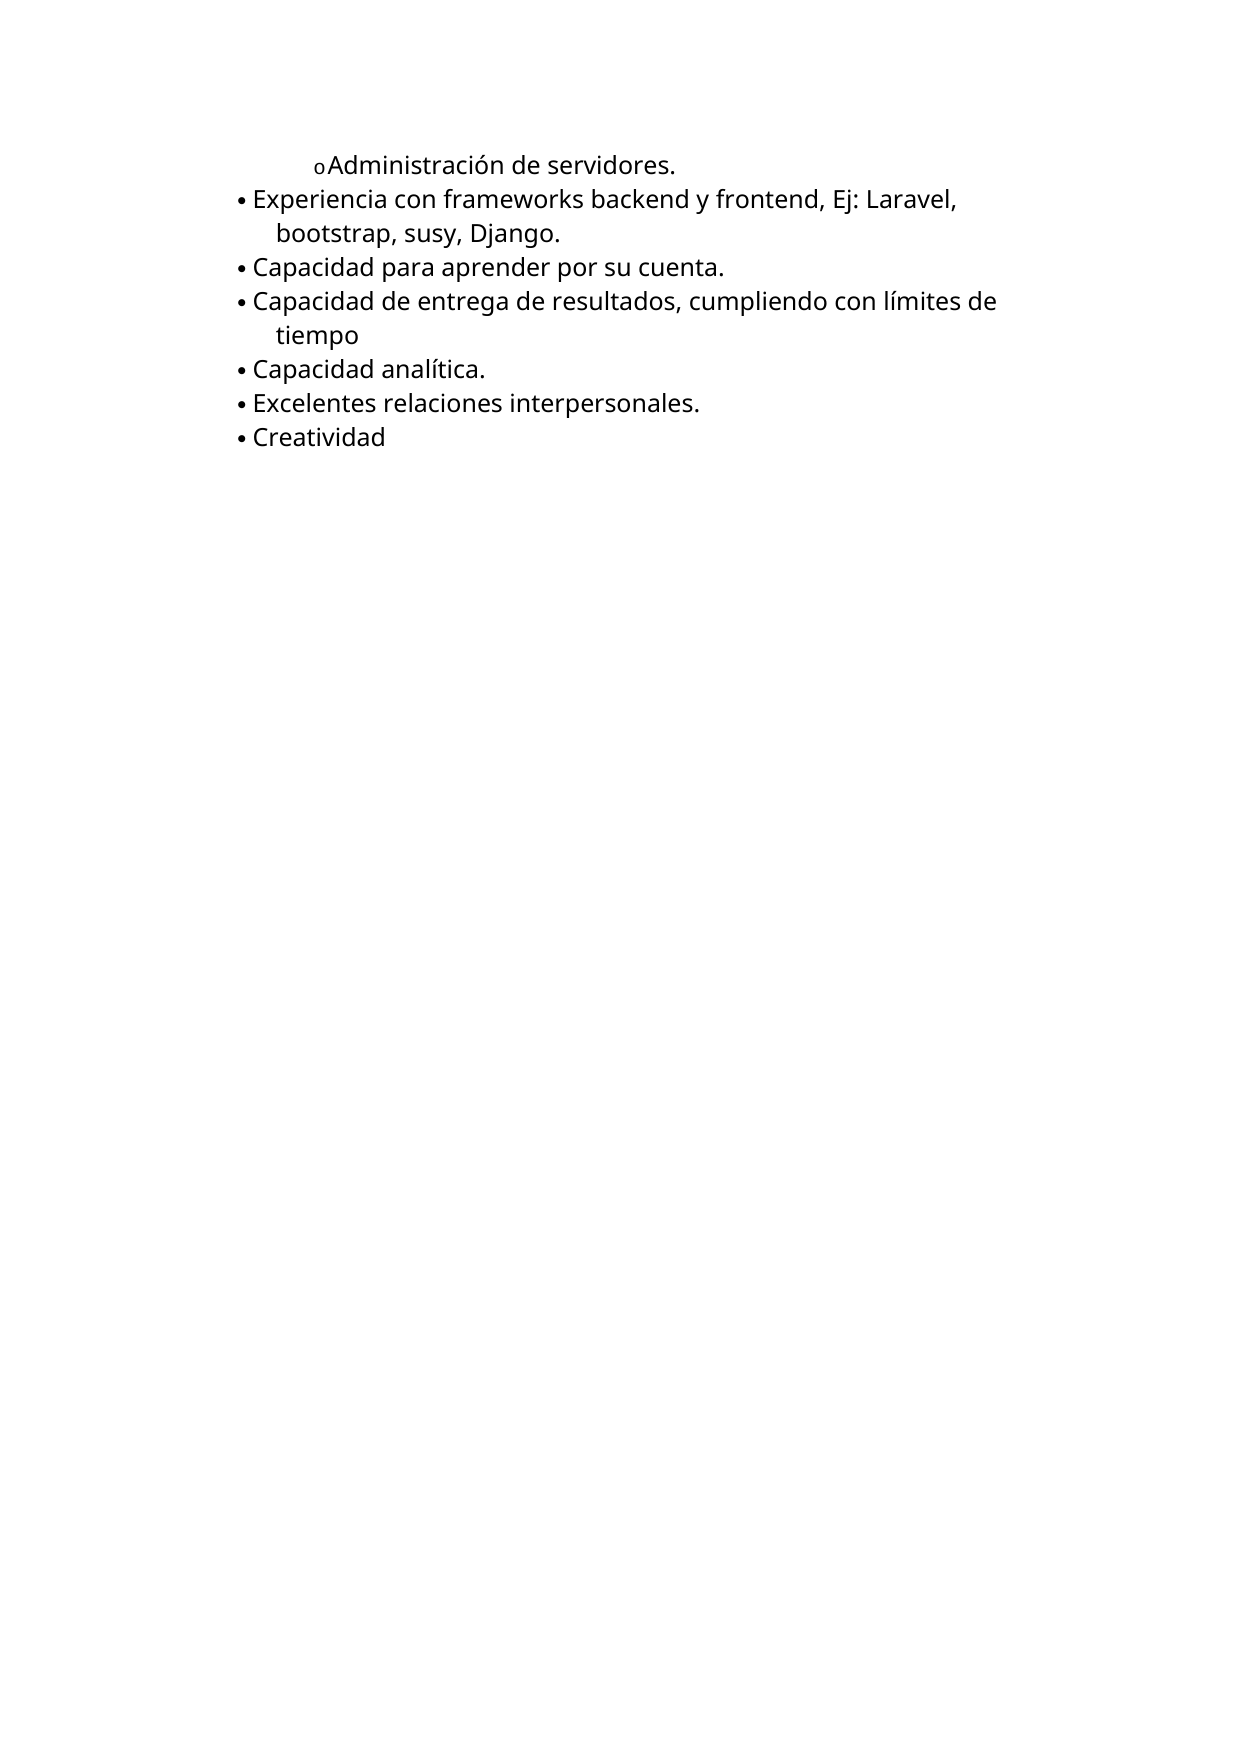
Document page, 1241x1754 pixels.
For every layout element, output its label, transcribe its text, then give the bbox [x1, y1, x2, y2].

list Administración de servidores. [313, 148, 1063, 182]
list Creatividad [238, 420, 1063, 454]
list Capacidad para aprender por su cuenta. [238, 250, 1063, 284]
list Excelentes relaciones interpersonales. [238, 386, 1063, 420]
list Capacidad analítica. [238, 352, 1063, 386]
list Experiencia con frameworks backend y frontend, Ej: Laravel, bootstrap, susy, Django. [238, 182, 1063, 250]
list Capacidad de entrega de resultados, cumpliendo con límites de tiempo [238, 284, 1063, 352]
